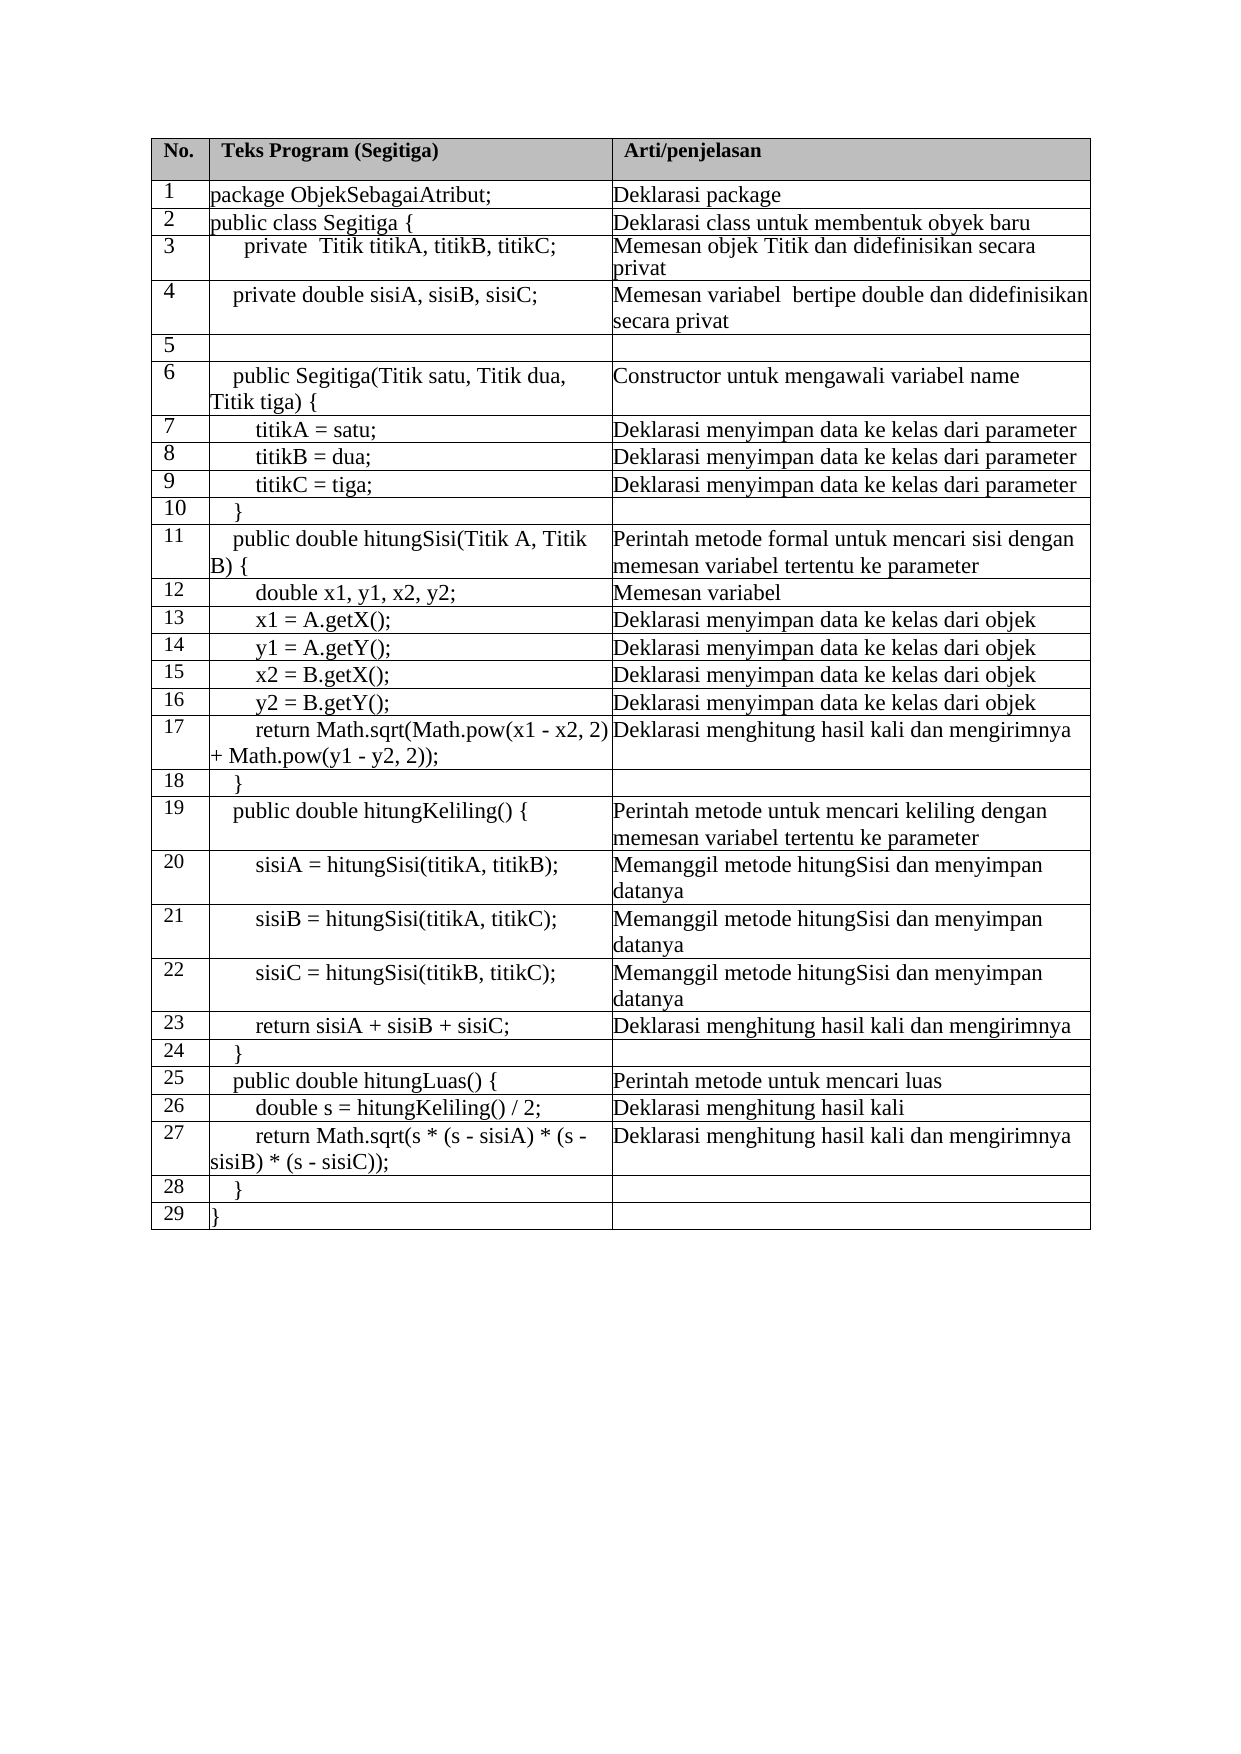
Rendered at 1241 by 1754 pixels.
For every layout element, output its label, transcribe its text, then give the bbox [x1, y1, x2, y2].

table_cell Deklarasi menyimpan data ke kelas dari objek [613, 607, 1090, 633]
table_cell x2 = B.getX(); [210, 661, 612, 688]
table_cell Memanggil metode hitungSisi dan menyimpan datanya [613, 905, 1090, 957]
table_cell x1 = A.getX(); [210, 607, 612, 633]
table_cell Deklarasi package [613, 181, 1090, 208]
table_cell sisiB = hitungSisi(titikA, titikC); [210, 905, 612, 957]
table_cell } [210, 1203, 612, 1229]
table_cell [613, 335, 1090, 361]
table_cell Memanggil metode hitungSisi dan menyimpan datanya [613, 851, 1090, 904]
table_cell Memesan variabel bertipe double dan didefinisikan secara privat [613, 281, 1090, 334]
table_cell 6 [152, 362, 209, 415]
table_cell 21 [152, 905, 209, 957]
table_cell [613, 1203, 1090, 1229]
table_cell private Titik titikA, titikB, titikC; [210, 236, 612, 280]
table_cell 23 [152, 1012, 209, 1039]
table_cell 19 [152, 797, 209, 850]
table_cell } [210, 1040, 612, 1066]
table_cell public class Segitiga { [210, 209, 612, 235]
table_cell Deklarasi menyimpan data ke kelas dari objek [613, 661, 1090, 688]
table_cell 13 [152, 607, 209, 633]
table_cell 17 [152, 716, 209, 769]
table_cell Memesan objek Titik dan didefinisikan secara privat [613, 236, 1090, 280]
table_cell Deklarasi menghitung hasil kali dan mengirimnya [613, 1012, 1090, 1039]
table_header Teks Program (Segitiga) [210, 139, 612, 180]
table_cell public double hitungLuas() { [210, 1067, 612, 1093]
table_cell 22 [152, 959, 209, 1011]
table_cell Deklarasi class untuk membentuk obyek baru [613, 209, 1090, 235]
table_cell sisiC = hitungSisi(titikB, titikC); [210, 959, 612, 1011]
table_cell Deklarasi menyimpan data ke kelas dari parameter [613, 416, 1090, 442]
table_cell 16 [152, 689, 209, 715]
table_cell public double hitungSisi(Titik A, Titik B) { [210, 525, 612, 578]
table_header No. [152, 139, 209, 180]
table_cell 3 [152, 236, 209, 280]
table_cell 26 [152, 1095, 209, 1121]
table_cell double x1, y1, x2, y2; [210, 579, 612, 606]
table_cell Memesan variabel [613, 579, 1090, 606]
table_header Arti/penjelasan [613, 139, 1090, 180]
table_cell 28 [152, 1176, 209, 1202]
table_cell [613, 770, 1090, 796]
table_cell Memanggil metode hitungSisi dan menyimpan datanya [613, 959, 1090, 1011]
table_cell sisiA = hitungSisi(titikA, titikB); [210, 851, 612, 904]
table_cell 1 [152, 181, 209, 208]
table_cell public double hitungKeliling() { [210, 797, 612, 850]
table_cell 29 [152, 1203, 209, 1229]
table_cell 8 [152, 443, 209, 469]
table_cell return Math.sqrt(Math.pow(x1 - x2, 2) + Math.pow(y1 - y2, 2)); [210, 716, 612, 769]
table_cell Perintah metode formal untuk mencari sisi dengan memesan variabel tertentu ke parameter [613, 525, 1090, 578]
table_cell 25 [152, 1067, 209, 1093]
table_cell double s = hitungKeliling() / 2; [210, 1095, 612, 1121]
table_cell Deklarasi menyimpan data ke kelas dari objek [613, 689, 1090, 715]
table_cell titikC = tiga; [210, 471, 612, 497]
table_cell } [210, 498, 612, 524]
table_cell Deklarasi menghitung hasil kali dan mengirimnya [613, 1122, 1090, 1174]
table_cell private double sisiA, sisiB, sisiC; [210, 281, 612, 334]
table_cell 5 [152, 335, 209, 361]
table_cell Deklarasi menyimpan data ke kelas dari parameter [613, 471, 1090, 497]
table_cell Constructor untuk mengawali variabel name [613, 362, 1090, 415]
table_cell 9 [152, 471, 209, 497]
table_cell Perintah metode untuk mencari luas [613, 1067, 1090, 1093]
table_cell [613, 1040, 1090, 1066]
table_cell Deklarasi menyimpan data ke kelas dari parameter [613, 443, 1090, 469]
table_cell Deklarasi menyimpan data ke kelas dari objek [613, 634, 1090, 660]
table_cell Deklarasi menghitung hasil kali dan mengirimnya [613, 716, 1090, 769]
table_cell public Segitiga(Titik satu, Titik dua, Titik tiga) { [210, 362, 612, 415]
table_cell 18 [152, 770, 209, 796]
table_cell 11 [152, 525, 209, 578]
table_cell 4 [152, 281, 209, 334]
table_cell } [210, 1176, 612, 1202]
table_cell 2 [152, 209, 209, 235]
table_cell [613, 1176, 1090, 1202]
table_cell package ObjekSebagaiAtribut; [210, 181, 612, 208]
table_cell return Math.sqrt(s * (s - sisiA) * (s - sisiB) * (s - sisiC)); [210, 1122, 612, 1174]
table_cell 10 [152, 498, 209, 524]
table_cell 7 [152, 416, 209, 442]
table_cell 15 [152, 661, 209, 688]
table_cell 12 [152, 579, 209, 606]
table_cell [613, 498, 1090, 524]
table_cell titikB = dua; [210, 443, 612, 469]
table_cell } [210, 770, 612, 796]
table_cell 20 [152, 851, 209, 904]
table_cell y2 = B.getY(); [210, 689, 612, 715]
table_cell titikA = satu; [210, 416, 612, 442]
table_cell return sisiA + sisiB + sisiC; [210, 1012, 612, 1039]
table_cell 27 [152, 1122, 209, 1174]
table_cell Deklarasi menghitung hasil kali [613, 1095, 1090, 1121]
table_cell 24 [152, 1040, 209, 1066]
table_cell 14 [152, 634, 209, 660]
table_cell y1 = A.getY(); [210, 634, 612, 660]
table_cell [210, 335, 612, 361]
table_cell Perintah metode untuk mencari keliling dengan memesan variabel tertentu ke parameter [613, 797, 1090, 850]
